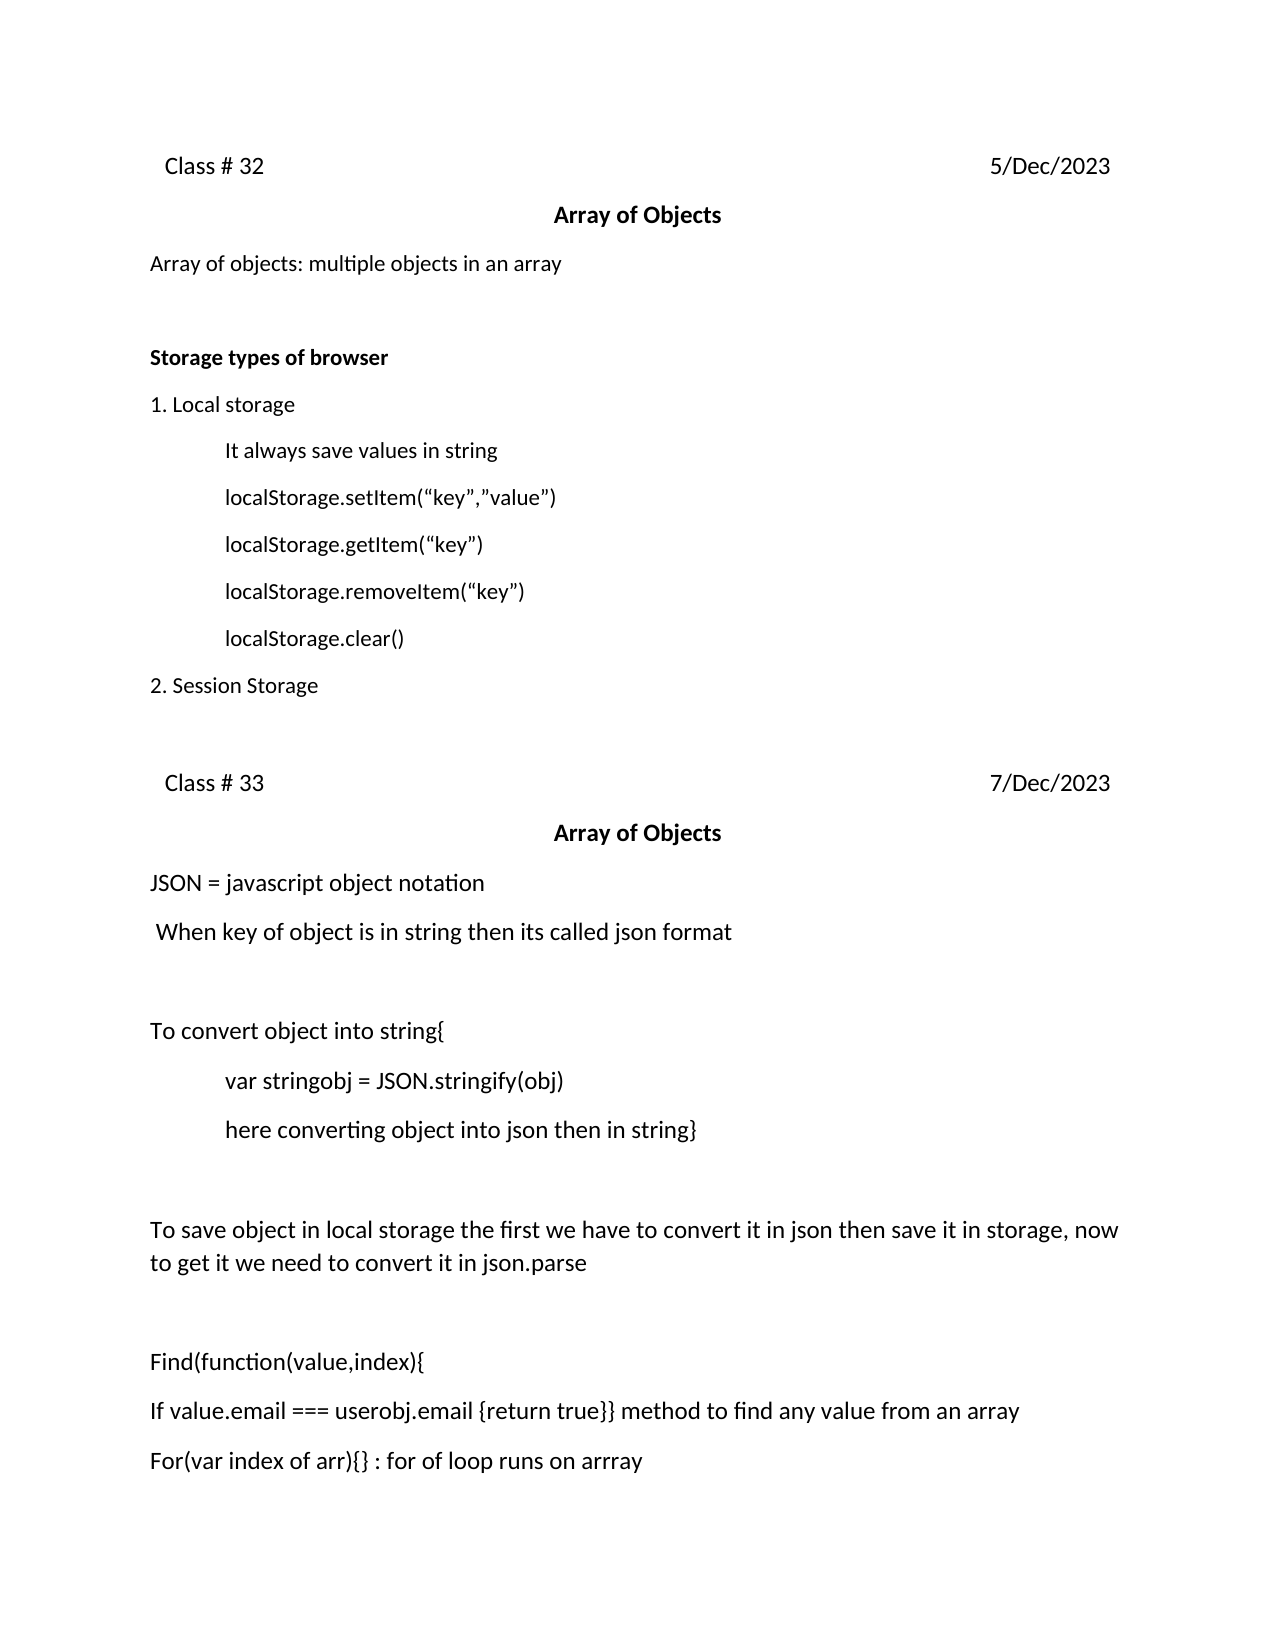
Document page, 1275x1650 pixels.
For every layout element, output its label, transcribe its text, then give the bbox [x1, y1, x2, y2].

text Array of objects: multiple objects in an array [150, 249, 1125, 277]
text localStorage.getItem(“key”) [150, 530, 1125, 558]
text Class # 32 5/Dec/2023 [150, 150, 1125, 181]
text To convert object into string{ [150, 1015, 1125, 1046]
text 1. Local storage [150, 390, 1125, 418]
text localStorage.removeItem(“key”) [150, 577, 1125, 605]
text var stringobj = JSON.stringify(obj) [150, 1065, 1125, 1096]
text Class # 33 7/Dec/2023 [150, 767, 1125, 798]
text Find(function(value,index){ [150, 1346, 1125, 1376]
text localStorage.setItem(“key”,”value”) [150, 483, 1125, 512]
text localStorage.clear() [150, 624, 1125, 652]
text 2. Session Storage [150, 671, 1125, 699]
text JSON = javascript object notation [150, 867, 1125, 897]
text When key of object is in string then its called json format [150, 916, 1125, 947]
text To save object in local storage the first we have to convert it in json then save it in storage, now to get it we need to convert it in json.parse [150, 1214, 1125, 1277]
text Array of Objects [150, 199, 1125, 230]
text Storage types of browser [150, 343, 1125, 371]
text here converting object into json then in string} [150, 1114, 1125, 1145]
text If value.email === userobj.email {return true}} method to find any value from an array [150, 1395, 1125, 1426]
text Array of Objects [150, 817, 1125, 848]
text It always save values in string [150, 437, 1125, 465]
text For(var index of arr){} : for of loop runs on arrray [150, 1445, 1125, 1476]
